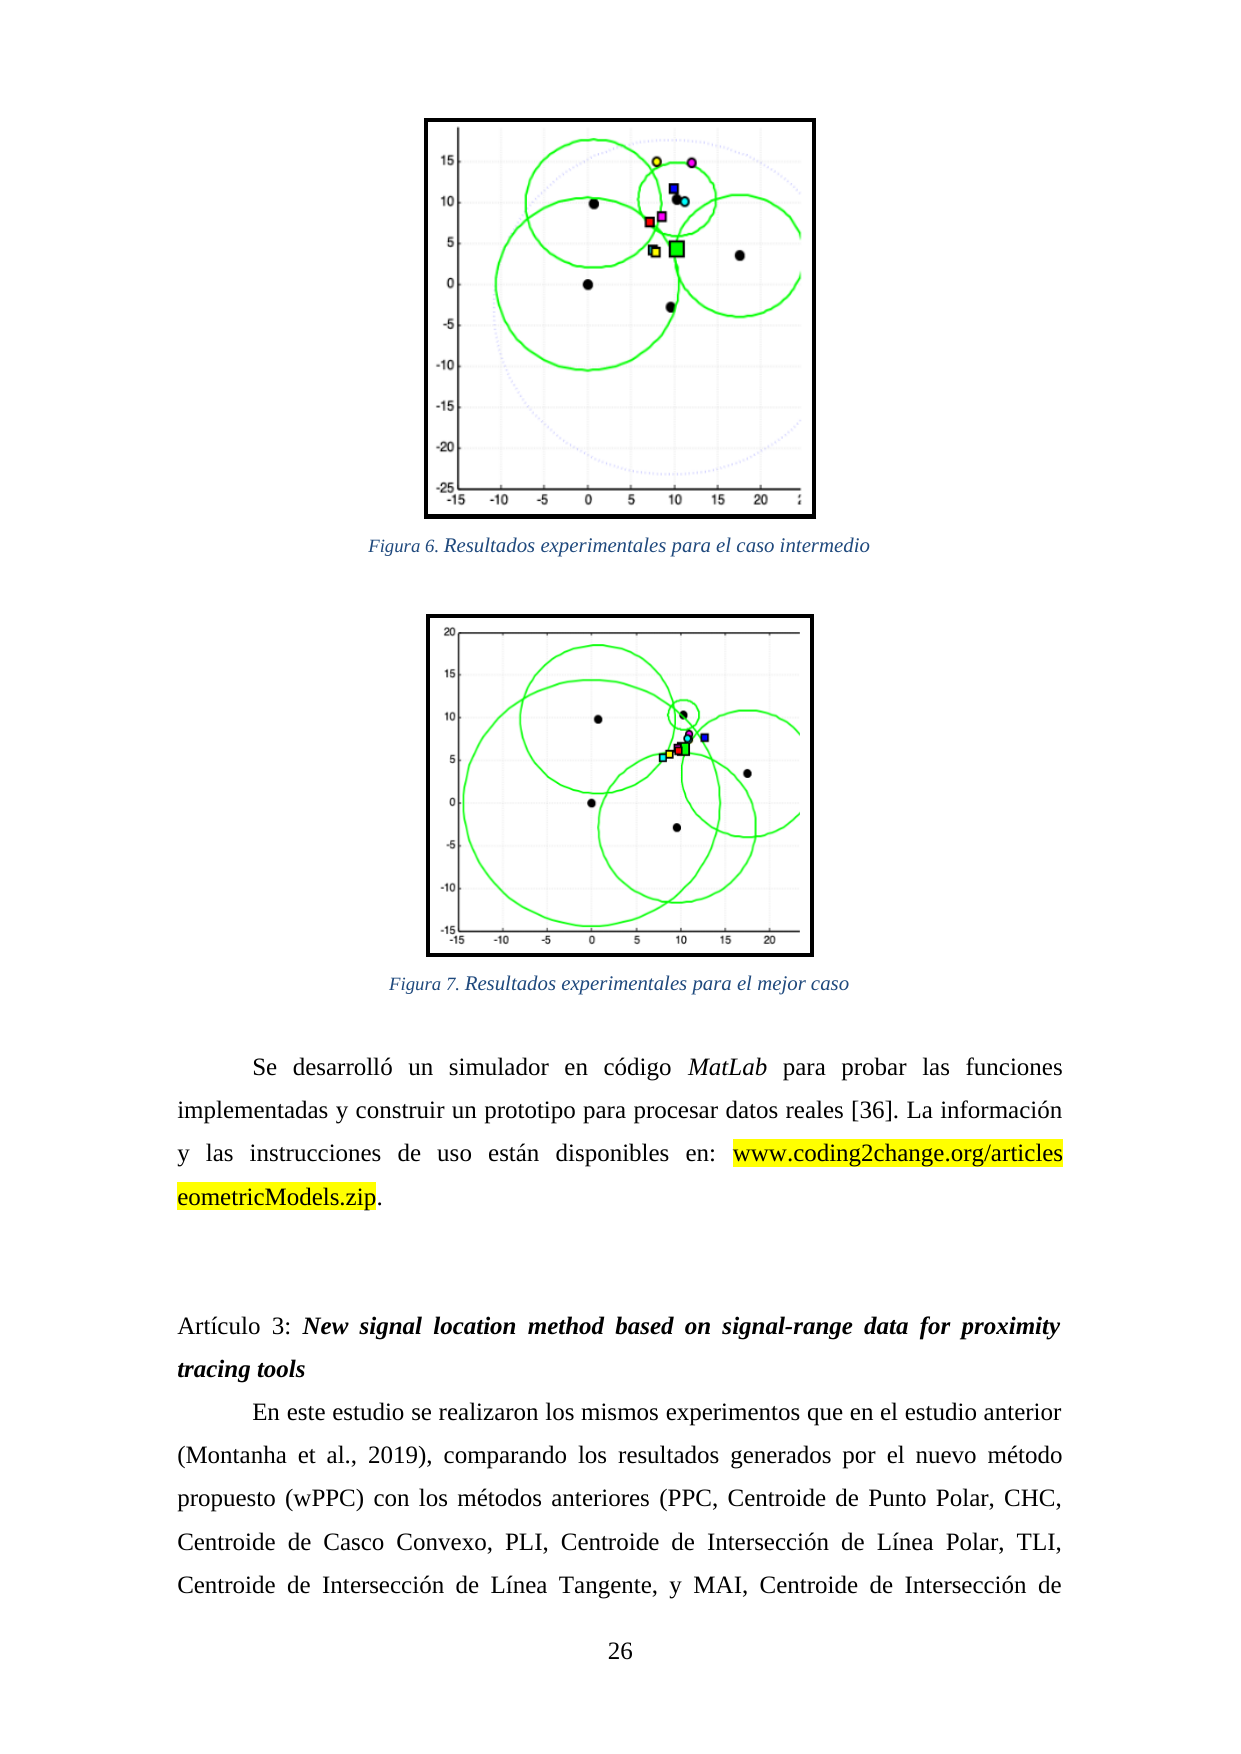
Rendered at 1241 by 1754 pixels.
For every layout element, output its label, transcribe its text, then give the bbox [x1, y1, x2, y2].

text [177, 1397, 1063, 1598]
text Se desarrolló un simulador en código MatLab para probar las funciones implementadas y construir un prototipo para procesar datos reales [36]. La información y las instrucciones de uso están disponibles en: www.coding2change.org/articles eometricModels.zip. [177, 1052, 1063, 1210]
picture [428, 122, 812, 514]
text Artículo 3: New signal location method based on signal-range data for proximity tracing tools [177, 1311, 1063, 1383]
picture [430, 618, 810, 953]
